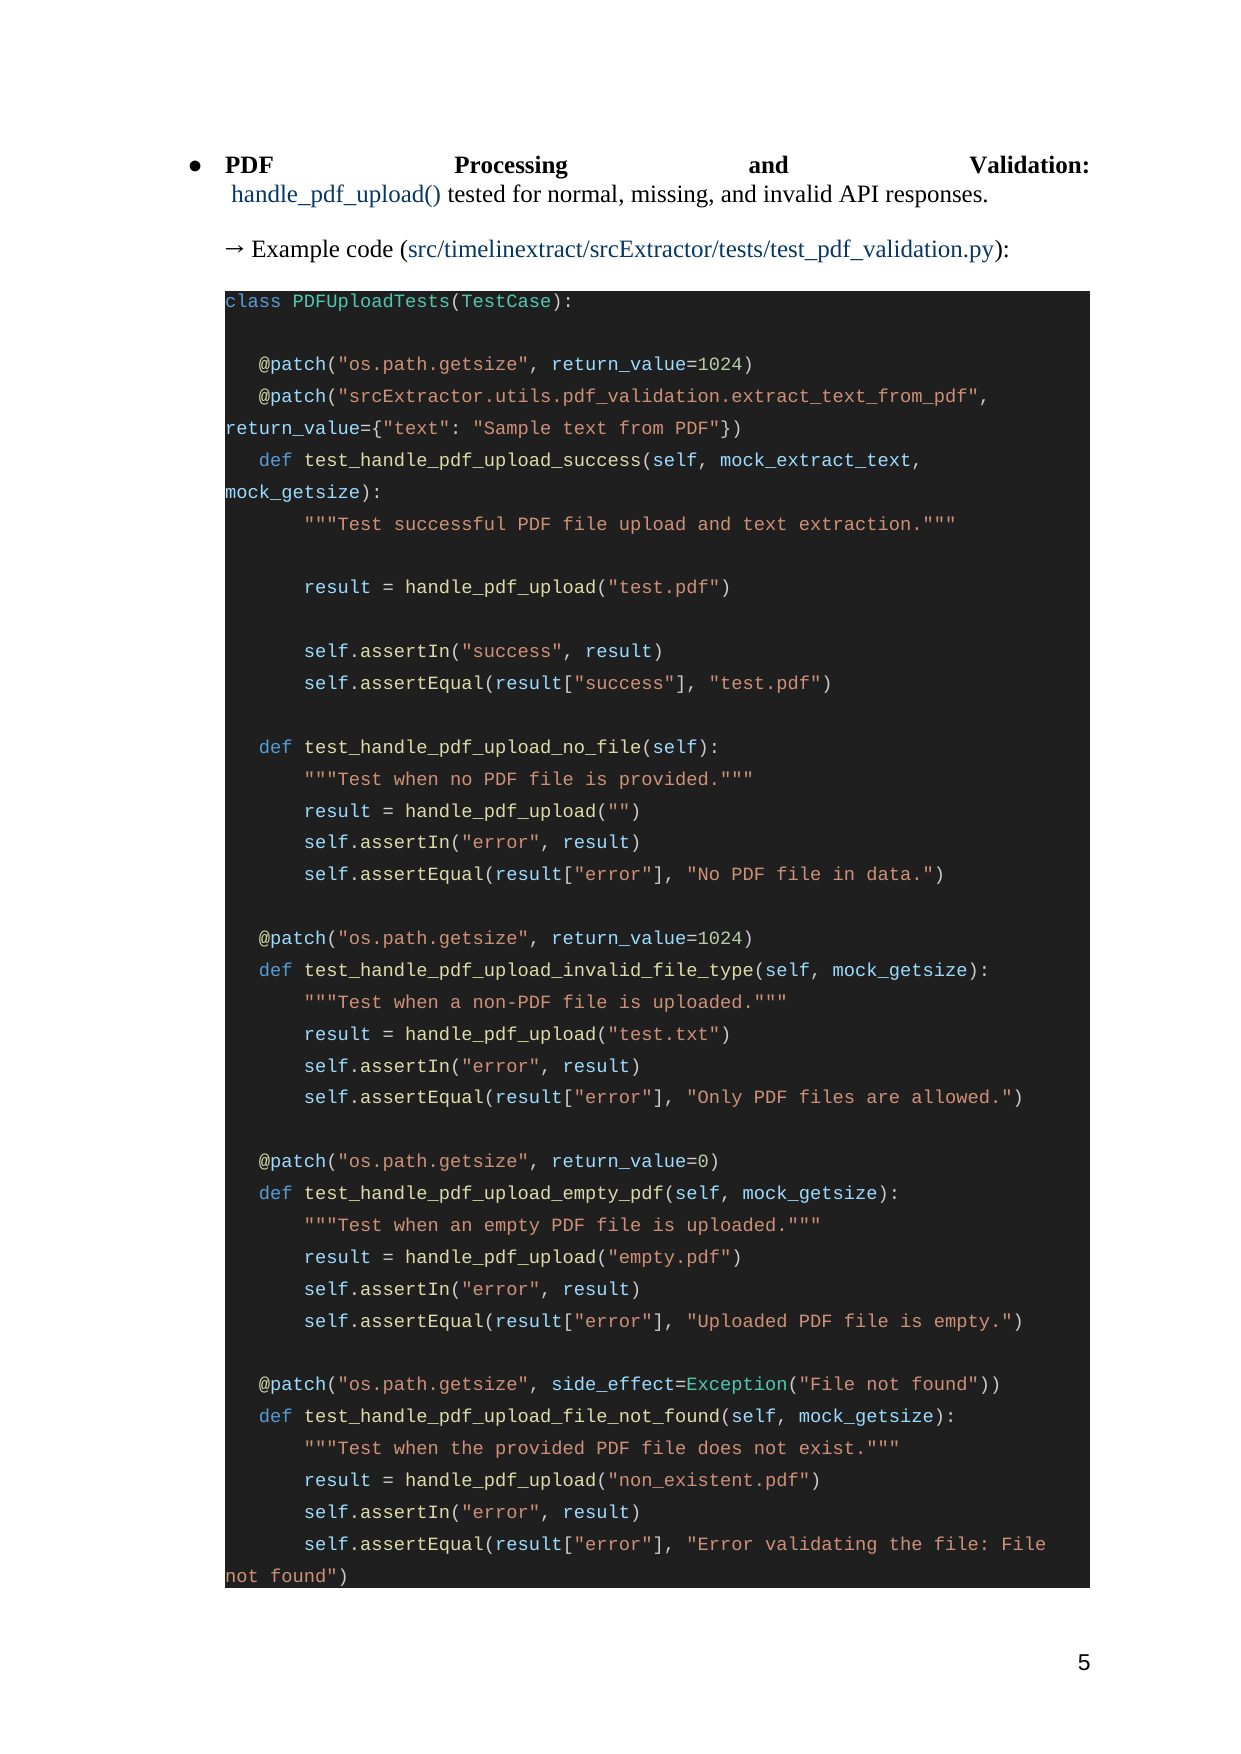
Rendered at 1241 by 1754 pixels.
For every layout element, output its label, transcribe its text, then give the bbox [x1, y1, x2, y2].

text def test_handle_pdf_upload_invalid_file_type(self, mock_getsize): [225, 961, 1090, 982]
text self.assertIn("error", result) [225, 1279, 1090, 1301]
text @patch("os.path.getsize", return_value=1024) [225, 355, 1090, 376]
list PDF Processing and Validation: handle_pdf_upload() tested for normal, missing, and invalid API responses. [187, 150, 1090, 207]
text result = handle_pdf_upload("empty.pdf") [225, 1248, 1090, 1269]
text class PDFUploadTests(TestCase): [225, 291, 1090, 313]
text result = handle_pdf_upload("non_existent.pdf") [225, 1471, 1090, 1492]
text @patch("os.path.getsize", return_value=0) [225, 1152, 1090, 1173]
text result = handle_pdf_upload("") [225, 801, 1090, 823]
text """Test when a non-PDF file is uploaded.""" [225, 993, 1090, 1014]
text self.assertEqual(result["success"], "test.pdf") [225, 674, 1090, 695]
text self.assertIn("error", result) [225, 1503, 1090, 1524]
text self.assertIn("error", result) [225, 833, 1090, 854]
text @patch("os.path.getsize", side_effect=Exception("File not found")) [225, 1375, 1090, 1396]
text self.assertIn("error", result) [225, 1056, 1090, 1078]
text @patch("os.path.getsize", return_value=1024) [225, 929, 1090, 950]
text self.assertEqual(result["error"], "Only PDF files are allowed.") [225, 1088, 1090, 1109]
text self.assertEqual(result["error"], "No PDF file in data.") [225, 865, 1090, 886]
text self.assertIn("success", result) [225, 642, 1090, 663]
text def test_handle_pdf_upload_success(self, mock_extract_text, mock_getsize): [225, 451, 1090, 504]
text """Test when no PDF file is provided.""" [225, 769, 1090, 791]
text def test_handle_pdf_upload_empty_pdf(self, mock_getsize): [225, 1184, 1090, 1205]
text → Example code (src/timelinextract/srcExtractor/tests/test_pdf_validation.py): [150, 232, 1090, 266]
text def test_handle_pdf_upload_file_not_found(self, mock_getsize): [225, 1407, 1090, 1428]
text result = handle_pdf_upload("test.pdf") [225, 578, 1090, 599]
text self.assertEqual(result["error"], "Error validating the file: File not found") [225, 1534, 1090, 1588]
text @patch("srcExtractor.utils.pdf_validation.extract_text_from_pdf", return_value={"text": "Sample text from PDF"}) [225, 387, 1090, 440]
text """Test when an empty PDF file is uploaded.""" [225, 1216, 1090, 1237]
text def test_handle_pdf_upload_no_file(self): [225, 738, 1090, 759]
text self.assertEqual(result["error"], "Uploaded PDF file is empty.") [225, 1311, 1090, 1333]
text result = handle_pdf_upload("test.txt") [225, 1024, 1090, 1046]
text """Test when the provided PDF file does not exist.""" [225, 1439, 1090, 1460]
text """Test successful PDF file upload and text extraction.""" [225, 514, 1090, 536]
